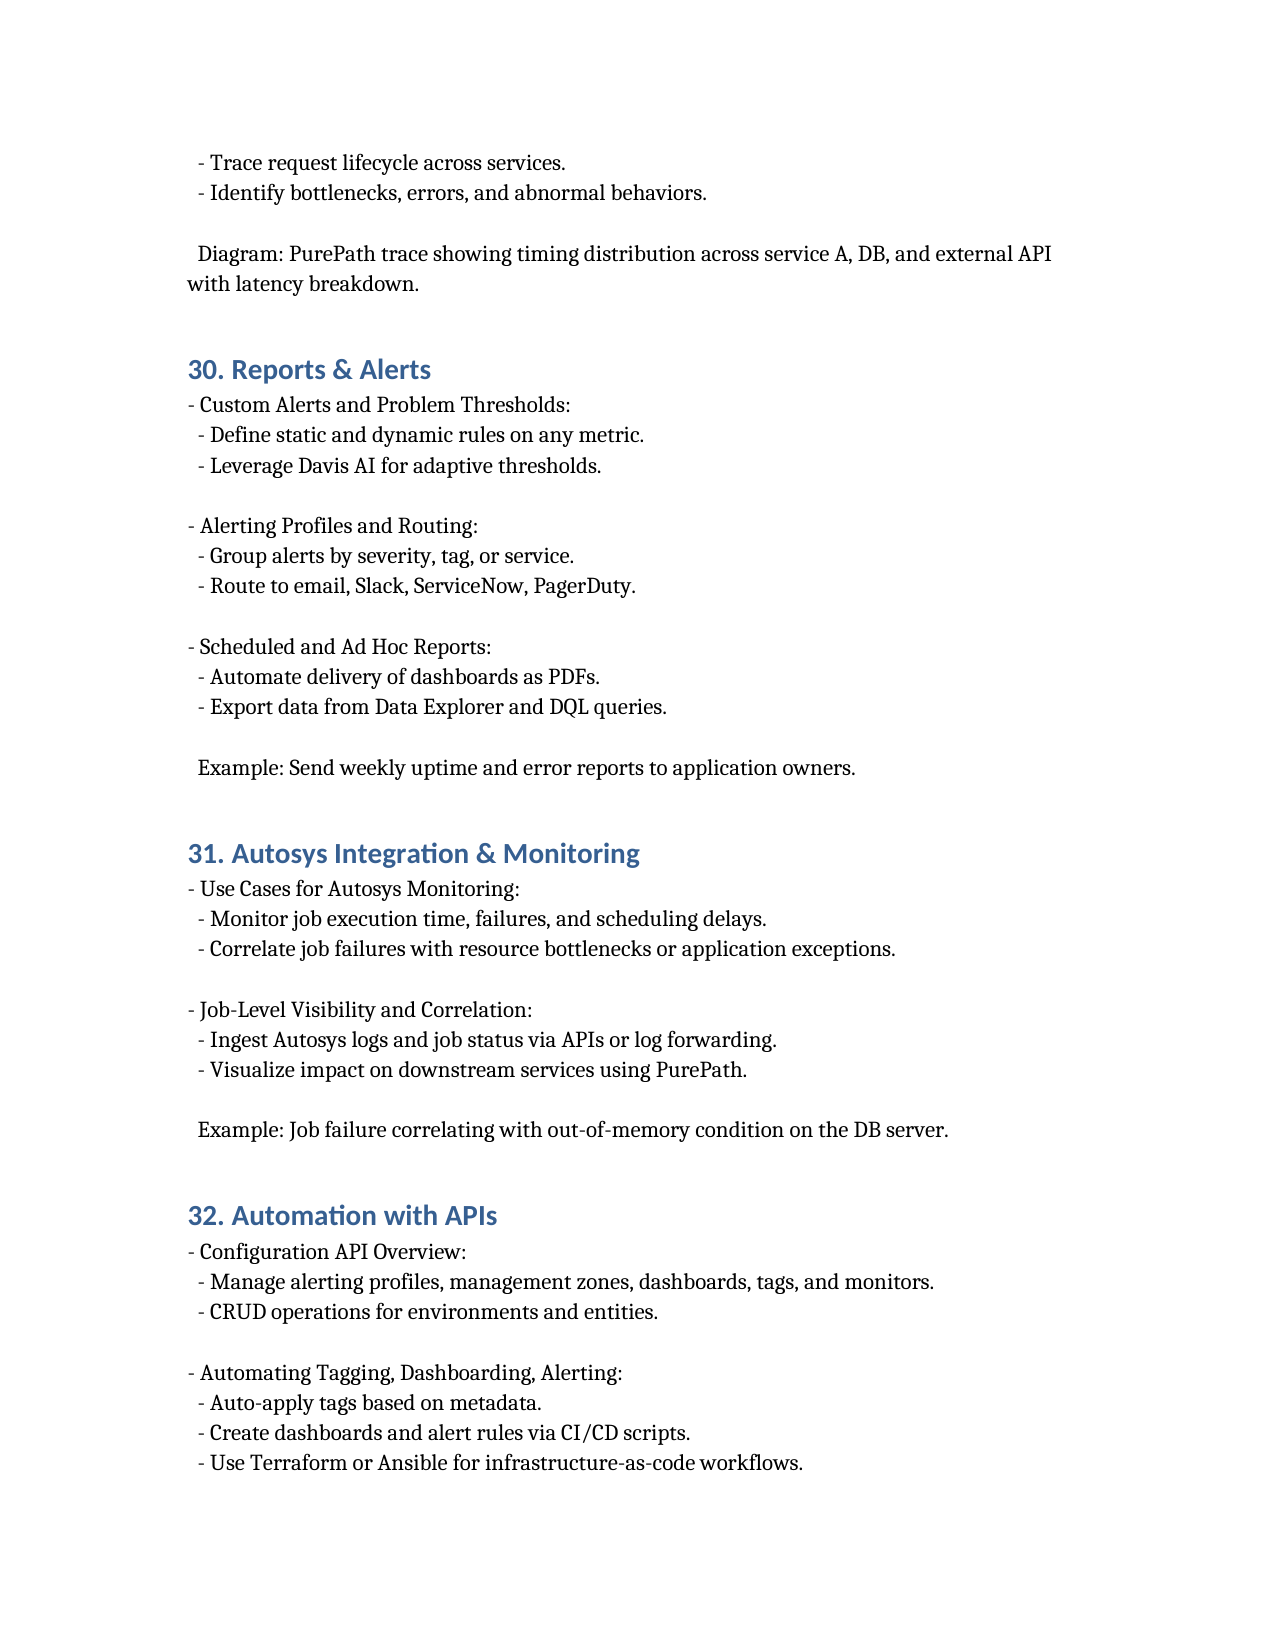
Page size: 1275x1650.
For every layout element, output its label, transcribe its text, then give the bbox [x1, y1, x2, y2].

text - Use Cases for Autosys Monitoring: - Monitor job execution time, failures, and scheduling delays. - Correlate job failures with resource bottlenecks or application exceptions. - Job-Level Visibility and Correlation: - Ingest Autosys logs and job status via APIs or log forwarding. - Visualize impact on downstream services using PurePath. Example: Job failure correlating with out-of-memory condition on the DB server. [187, 876, 1087, 1144]
subtitle 31. Autosys Integration & Monitoring [187, 835, 1087, 870]
subtitle 30. Reports & Alerts [187, 351, 1087, 387]
subtitle 32. Automation with APIs [187, 1197, 1087, 1233]
text - Custom Alerts and Problem Thresholds: - Define static and dynamic rules on any metric. - Leverage Davis AI for adaptive thresholds. - Alerting Profiles and Routing: - Group alerts by severity, tag, or service. - Route to email, Slack, ServiceNow, PagerDuty. - Scheduled and Ad Hoc Reports: - Automate delivery of dashboards as PDFs. - Export data from Data Explorer and DQL queries. Example: Send weekly uptime and error reports to application owners. [187, 392, 1087, 781]
